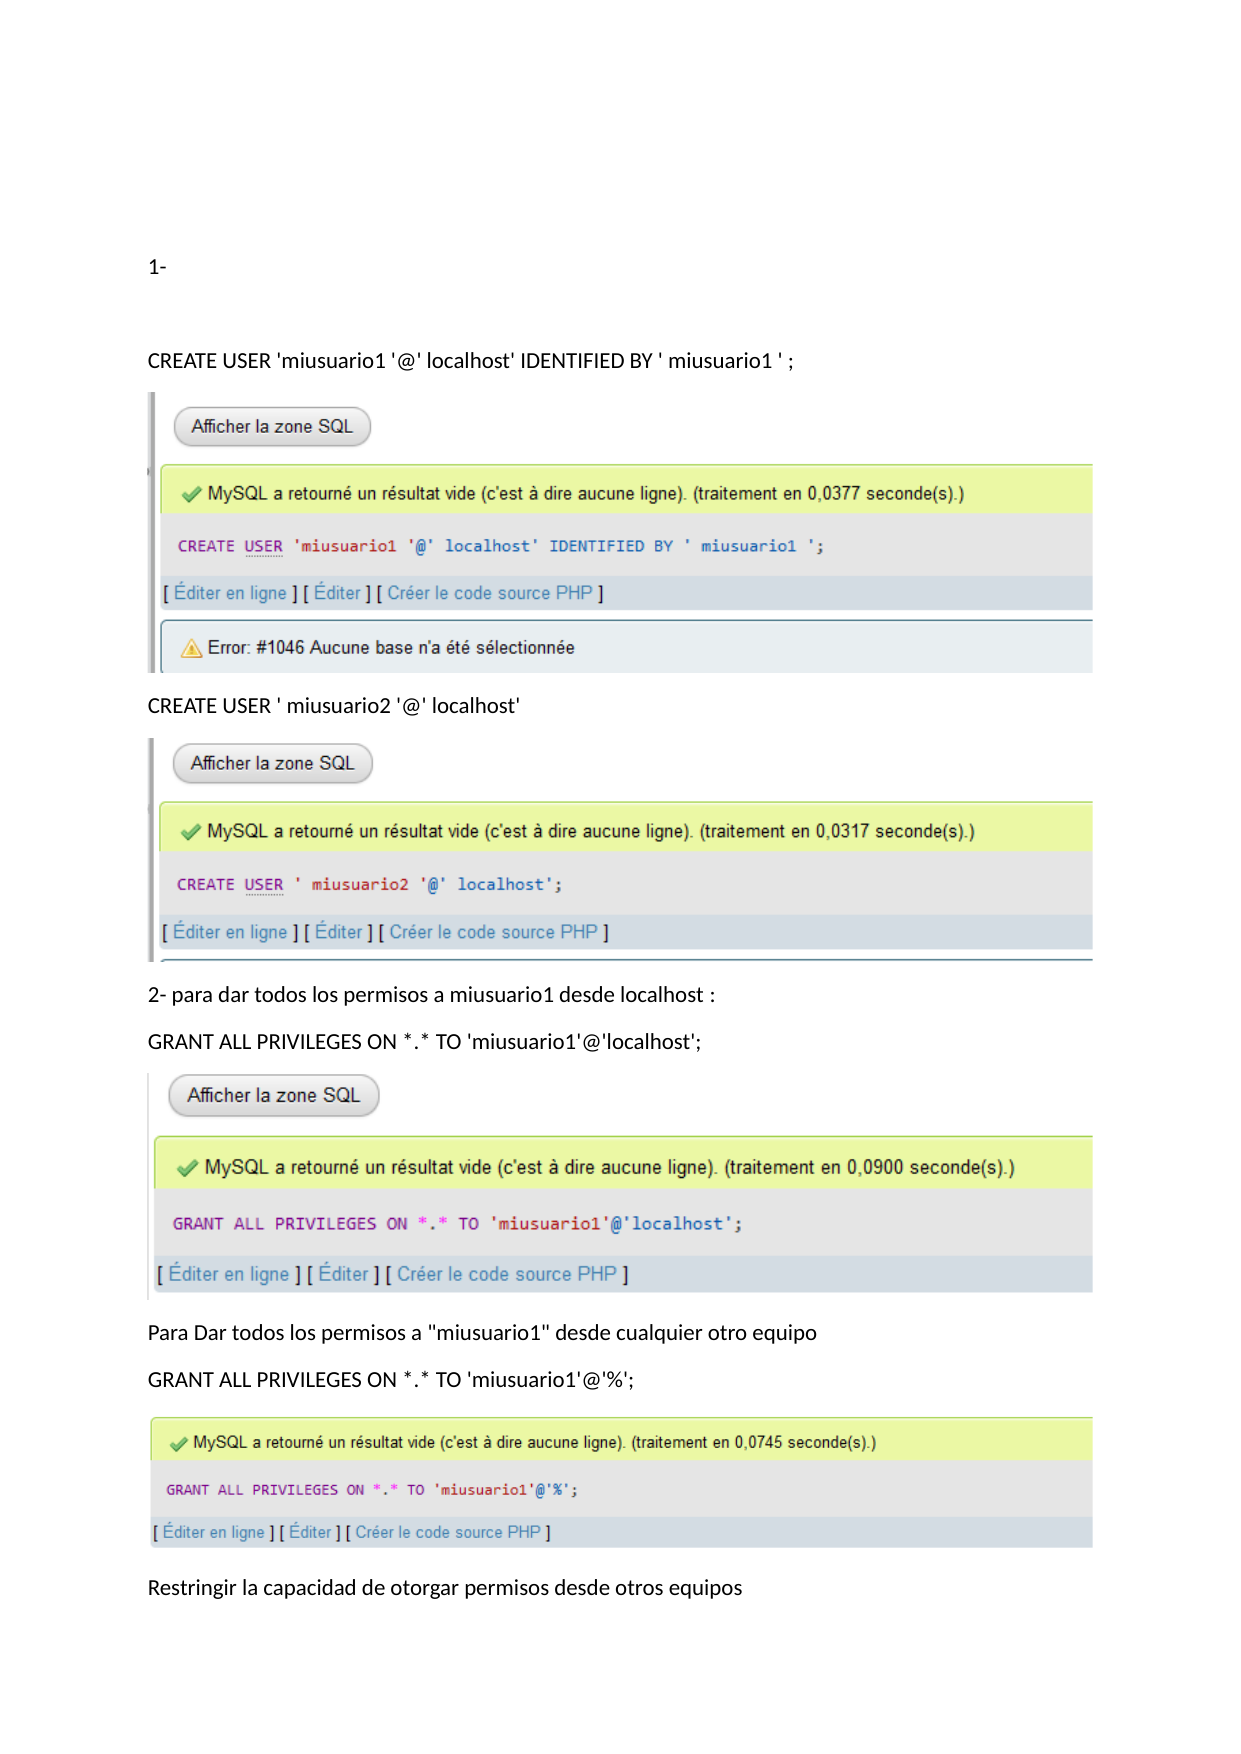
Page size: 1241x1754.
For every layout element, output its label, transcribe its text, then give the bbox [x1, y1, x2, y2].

picture [147, 1073, 1093, 1300]
text 1- [148, 252, 1093, 280]
picture [147, 392, 1093, 673]
text CREATE USER 'miusuario1 '@' localhost' IDENTIFIED BY ' miusuario1 ' ; [148, 346, 1093, 374]
text CREATE USER ' miusuario2 '@' localhost' [148, 691, 1093, 719]
picture [147, 1411, 1093, 1554]
text GRANT ALL PRIVILEGES ON *.* TO 'miusuario1'@'%'; [148, 1365, 1093, 1393]
text GRANT ALL PRIVILEGES ON *.* TO 'miusuario1'@'localhost'; [148, 1027, 1093, 1055]
text Restringir la capacidad de otorgar permisos desde otros equipos [148, 1573, 1093, 1601]
text 2- para dar todos los permisos a miusuario1 desde localhost : [148, 980, 1093, 1008]
text Para Dar todos los permisos a "miusuario1" desde cualquier otro equipo [148, 1318, 1093, 1346]
picture [147, 738, 1093, 962]
